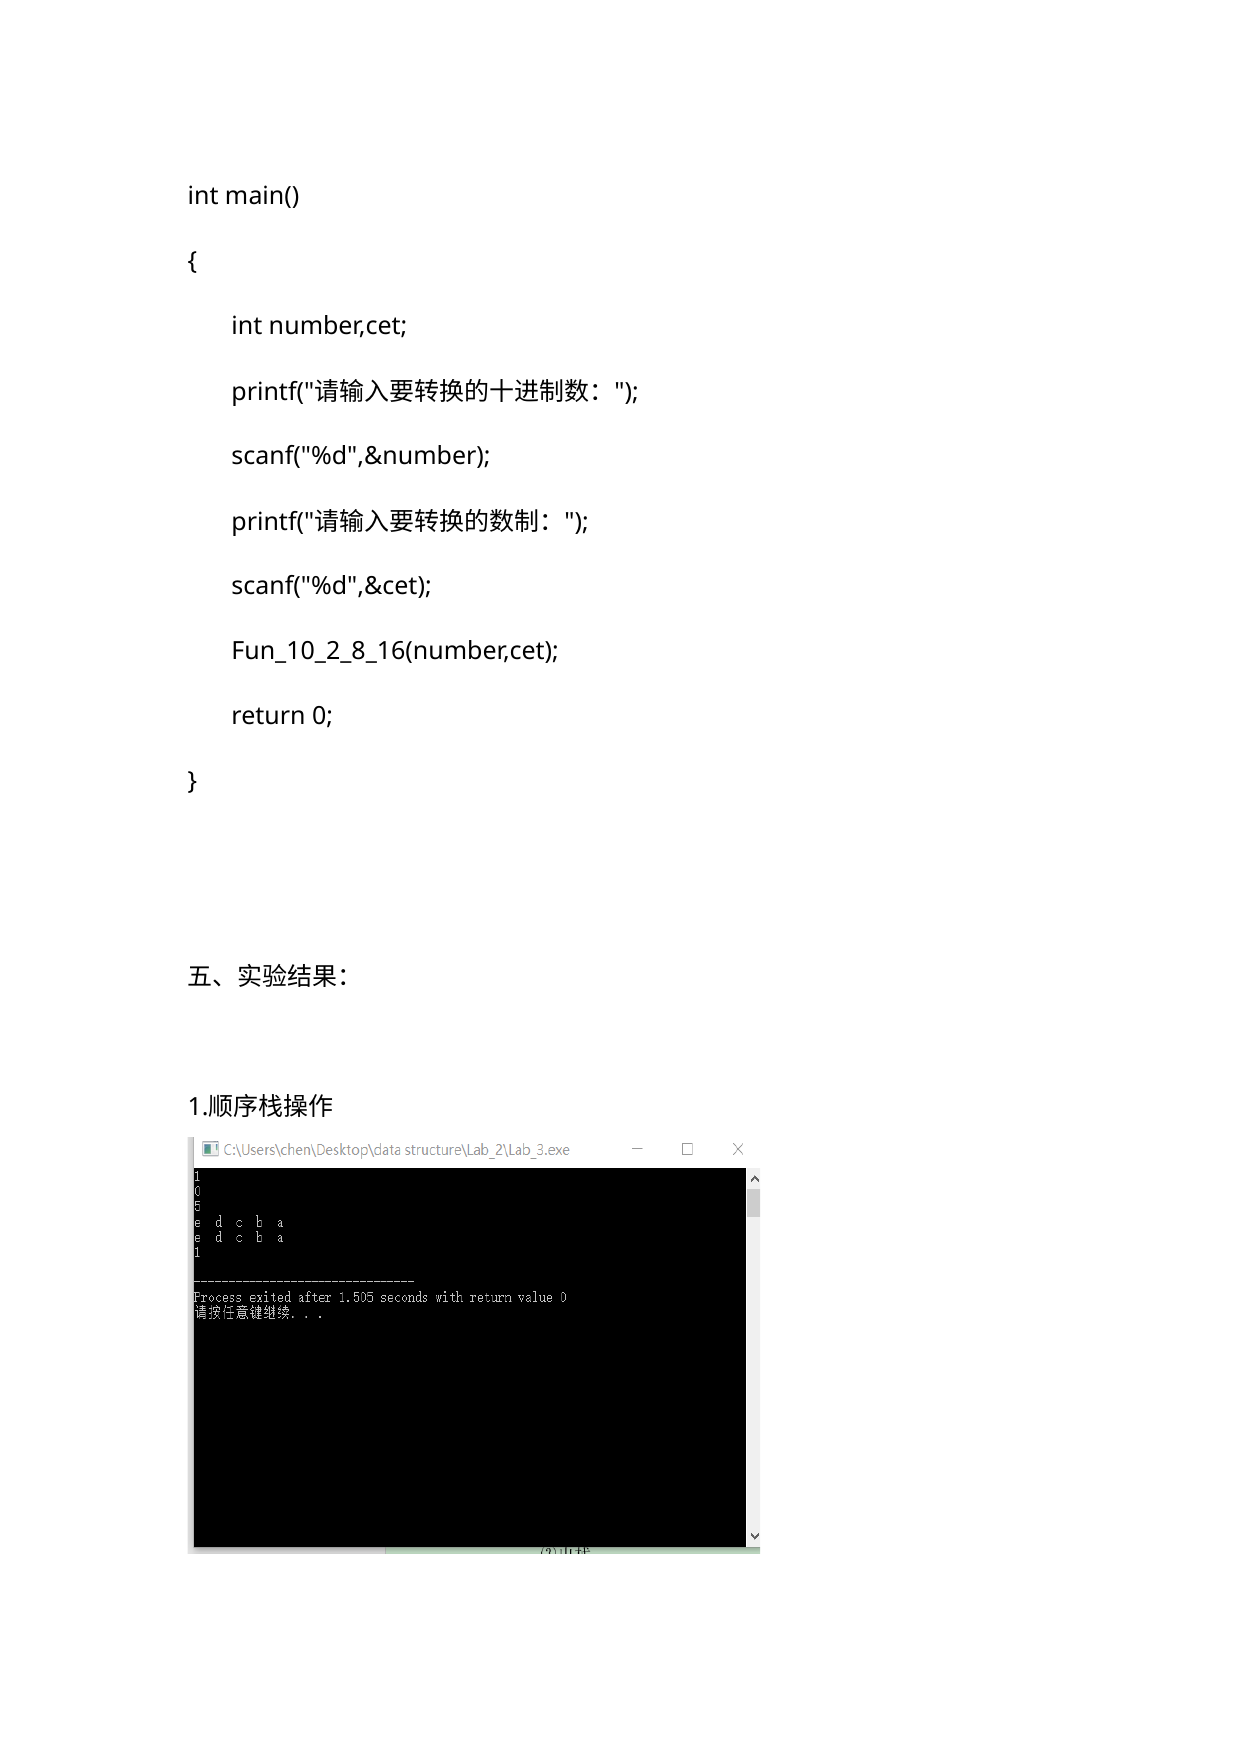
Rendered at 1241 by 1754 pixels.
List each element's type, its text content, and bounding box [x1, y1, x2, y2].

text 五、实验结果： [187, 942, 1053, 1007]
text scanf("%d",&number); [187, 422, 1053, 487]
text Fun_10_2_8_16(number,cet); [187, 617, 1053, 682]
text scanf("%d",&cet); [187, 552, 1053, 617]
text int number,cet; [187, 292, 1053, 357]
text return 0; [187, 682, 1053, 747]
text printf("请输入要转换的十进制数："); [187, 357, 1053, 422]
text { [187, 227, 1053, 292]
picture [187, 1137, 761, 1554]
text 1.顺序栈操作 [187, 1072, 1053, 1137]
text } [187, 747, 1053, 812]
text printf("请输入要转换的数制："); [187, 487, 1053, 552]
text int main() [187, 162, 1053, 227]
